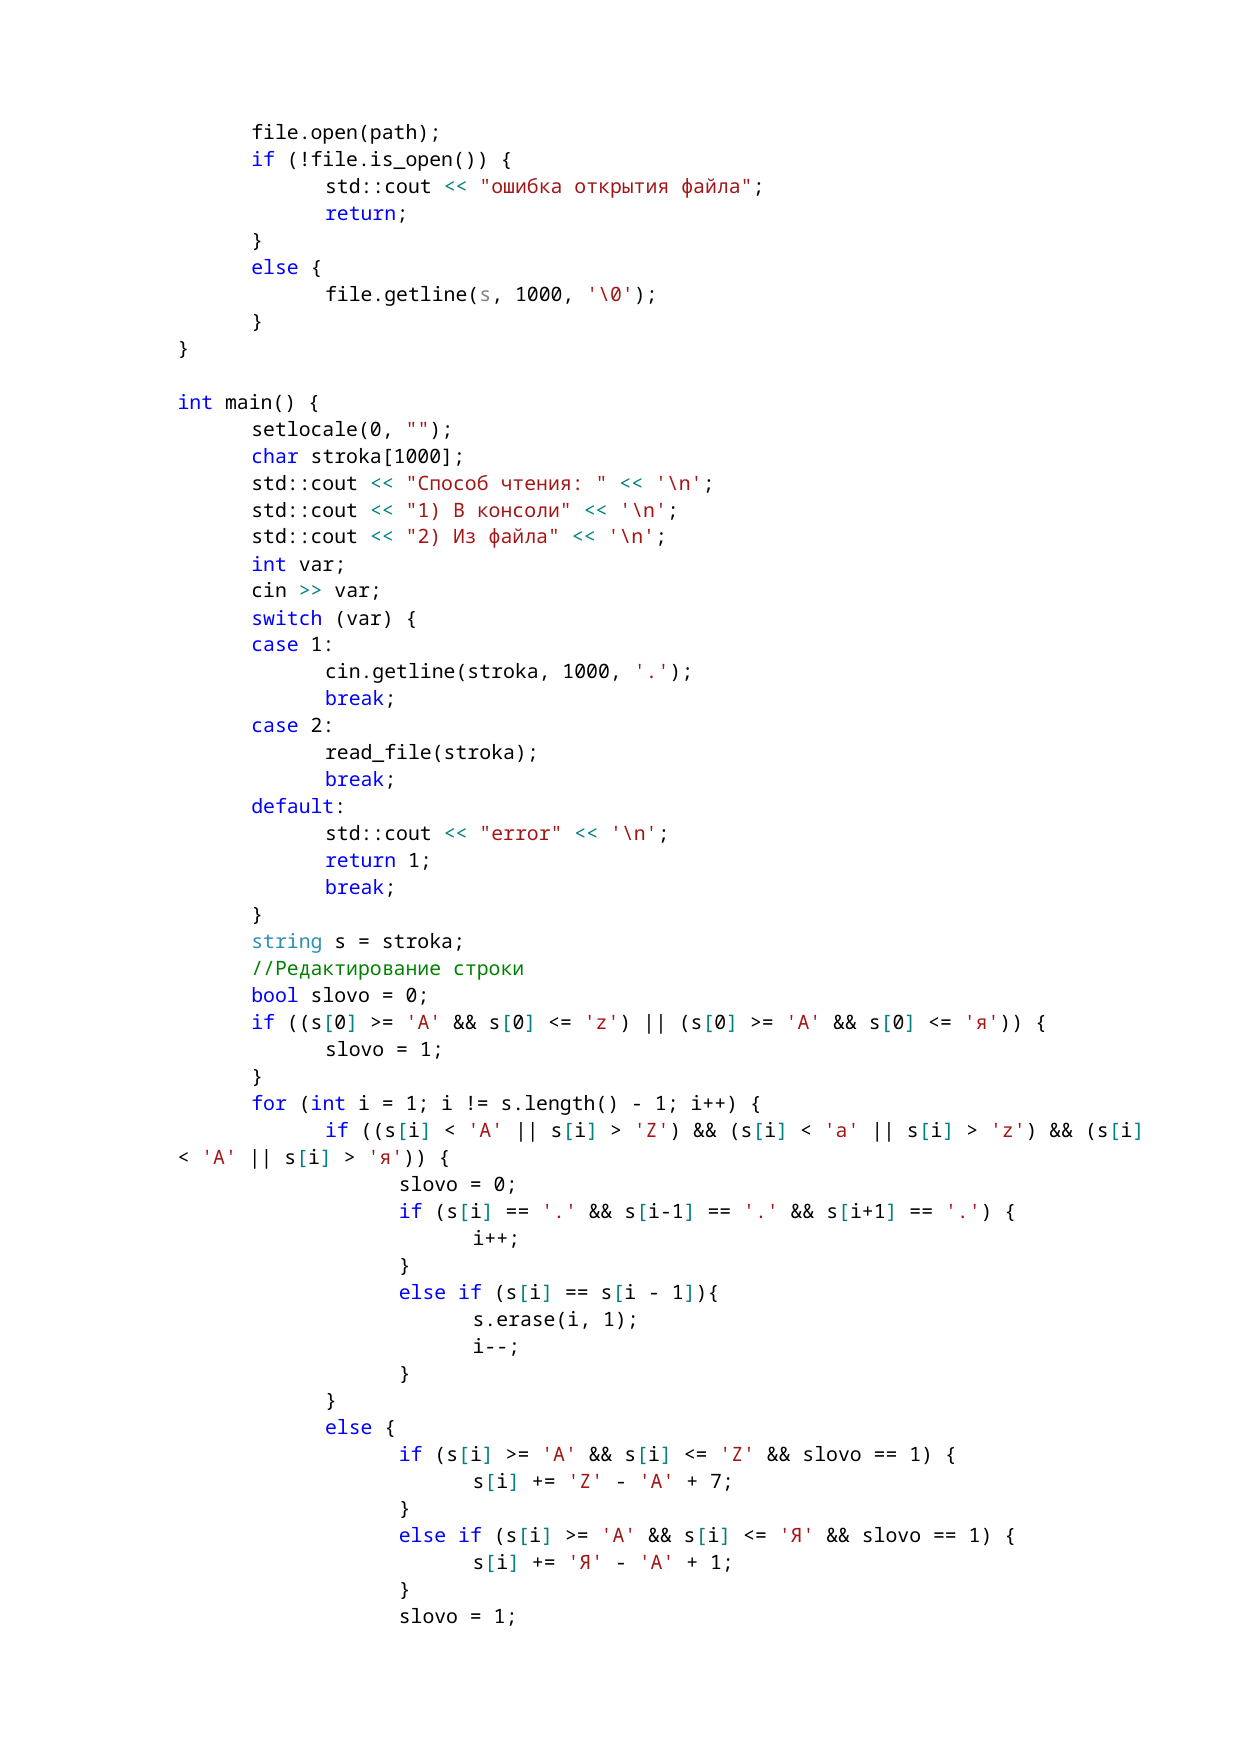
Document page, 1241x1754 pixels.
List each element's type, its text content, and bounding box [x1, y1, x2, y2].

text for (int i = 1; i != s.length() - 1; i++) { [177, 1089, 1152, 1116]
text read_file(stroka); [177, 739, 1152, 766]
text s[i] += 'Z' - 'A' + 7; [177, 1467, 1152, 1494]
text return; [177, 199, 1152, 226]
text } [177, 1359, 1152, 1386]
text std::cout << "error" << '\n'; [177, 819, 1152, 847]
text } [177, 1251, 1152, 1278]
text //Редактирование строки [177, 954, 1152, 981]
text break; [177, 685, 1152, 712]
text slovo = 1; [177, 1035, 1152, 1062]
text string s = stroka; [177, 927, 1152, 954]
text else if (s[i] >= 'А' && s[i] <= 'Я' && slovo == 1) { [177, 1521, 1152, 1548]
text } [177, 901, 1152, 927]
text } [177, 226, 1152, 253]
text int main() { [177, 388, 1152, 415]
text if ((s[0] >= 'A' && s[0] <= 'z') || (s[0] >= 'А' && s[0] <= 'я')) { [177, 1008, 1152, 1035]
text else { [177, 253, 1152, 280]
text cin >> var; [177, 577, 1152, 604]
text bool slovo = 0; [177, 981, 1152, 1008]
text } [177, 334, 1152, 361]
text break; [177, 766, 1152, 793]
text slovo = 0; [177, 1170, 1152, 1197]
text setlocale(0, ""); [177, 415, 1152, 442]
text std::cout << "2) Из файла" << '\n'; [177, 523, 1152, 550]
text } [177, 307, 1152, 334]
text else if (s[i] == s[i - 1]){ [177, 1278, 1152, 1305]
text default: [177, 793, 1152, 819]
text if (s[i] >= 'A' && s[i] <= 'Z' && slovo == 1) { [177, 1440, 1152, 1467]
text return 1; [177, 847, 1152, 873]
text s[i] += 'Я' - 'А' + 1; [177, 1548, 1152, 1575]
text else { [177, 1413, 1152, 1440]
text if (!file.is_open()) { [177, 145, 1152, 172]
text switch (var) { [177, 604, 1152, 631]
text slovo = 1; [177, 1602, 1152, 1629]
text i++; [177, 1224, 1152, 1251]
text } [177, 1386, 1152, 1413]
text break; [177, 873, 1152, 901]
text } [177, 1575, 1152, 1602]
text if ((s[i] < 'A' || s[i] > 'Z') && (s[i] < 'a' || s[i] > 'z') && (s[i] < 'А' || s[i] > 'я')) { [177, 1116, 1152, 1170]
text } [177, 1494, 1152, 1521]
text cin.getline(stroka, 1000, '.'); [177, 658, 1152, 685]
text i--; [177, 1332, 1152, 1359]
text } [177, 1062, 1152, 1089]
text std::cout << "Способ чтения: " << '\n'; [177, 469, 1152, 496]
text s.erase(i, 1); [177, 1305, 1152, 1332]
text if (s[i] == '.' && s[i-1] == '.' && s[i+1] == '.') { [177, 1197, 1152, 1224]
text case 2: [177, 712, 1152, 739]
text file.getline(s, 1000, '\0'); [177, 280, 1152, 307]
text int var; [177, 550, 1152, 577]
text case 1: [177, 631, 1152, 658]
text char stroka[1000]; [177, 442, 1152, 469]
text file.open(path); [177, 118, 1152, 145]
text std::cout << "1) В консоли" << '\n'; [177, 496, 1152, 523]
text std::cout << "ошибка открытия файла"; [177, 172, 1152, 199]
